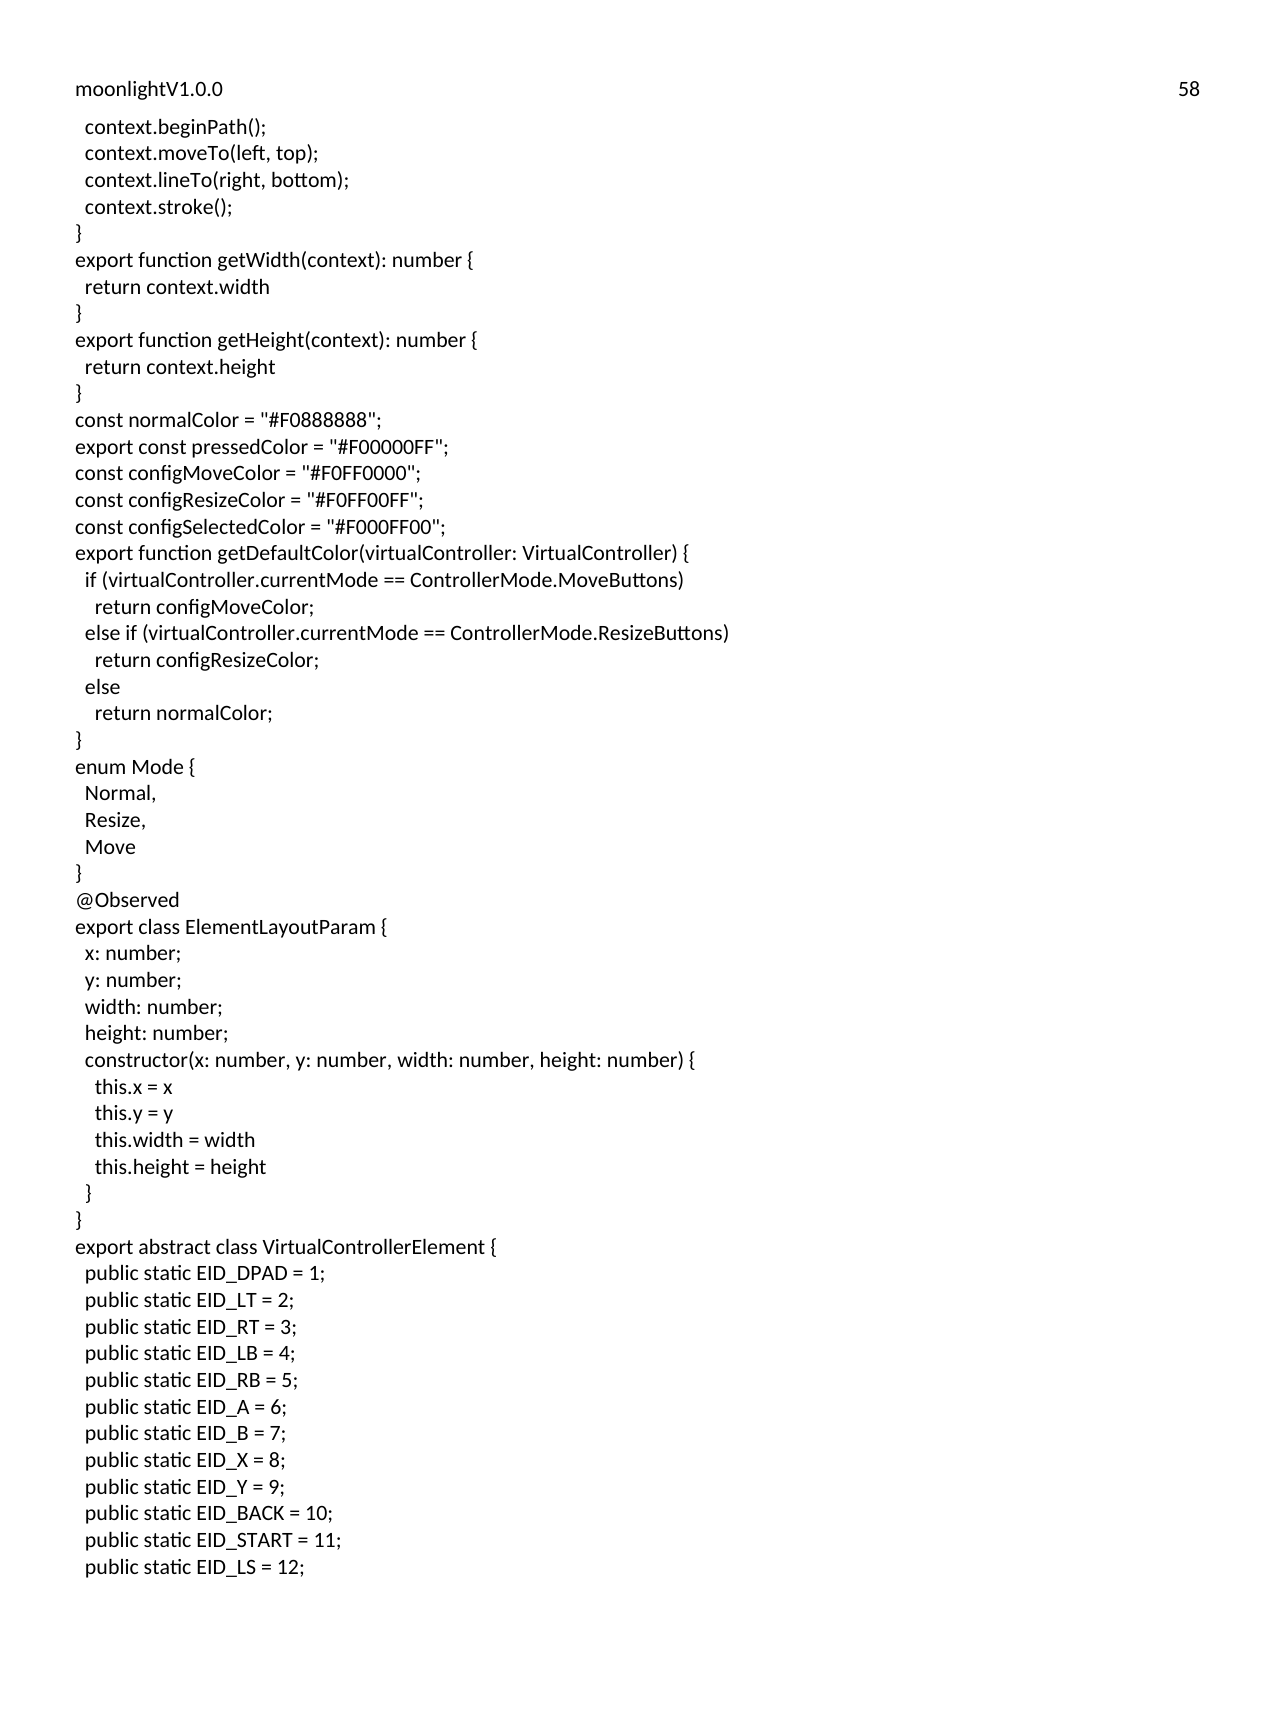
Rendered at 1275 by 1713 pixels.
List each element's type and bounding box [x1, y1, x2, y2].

text [75, 113, 1200, 1579]
